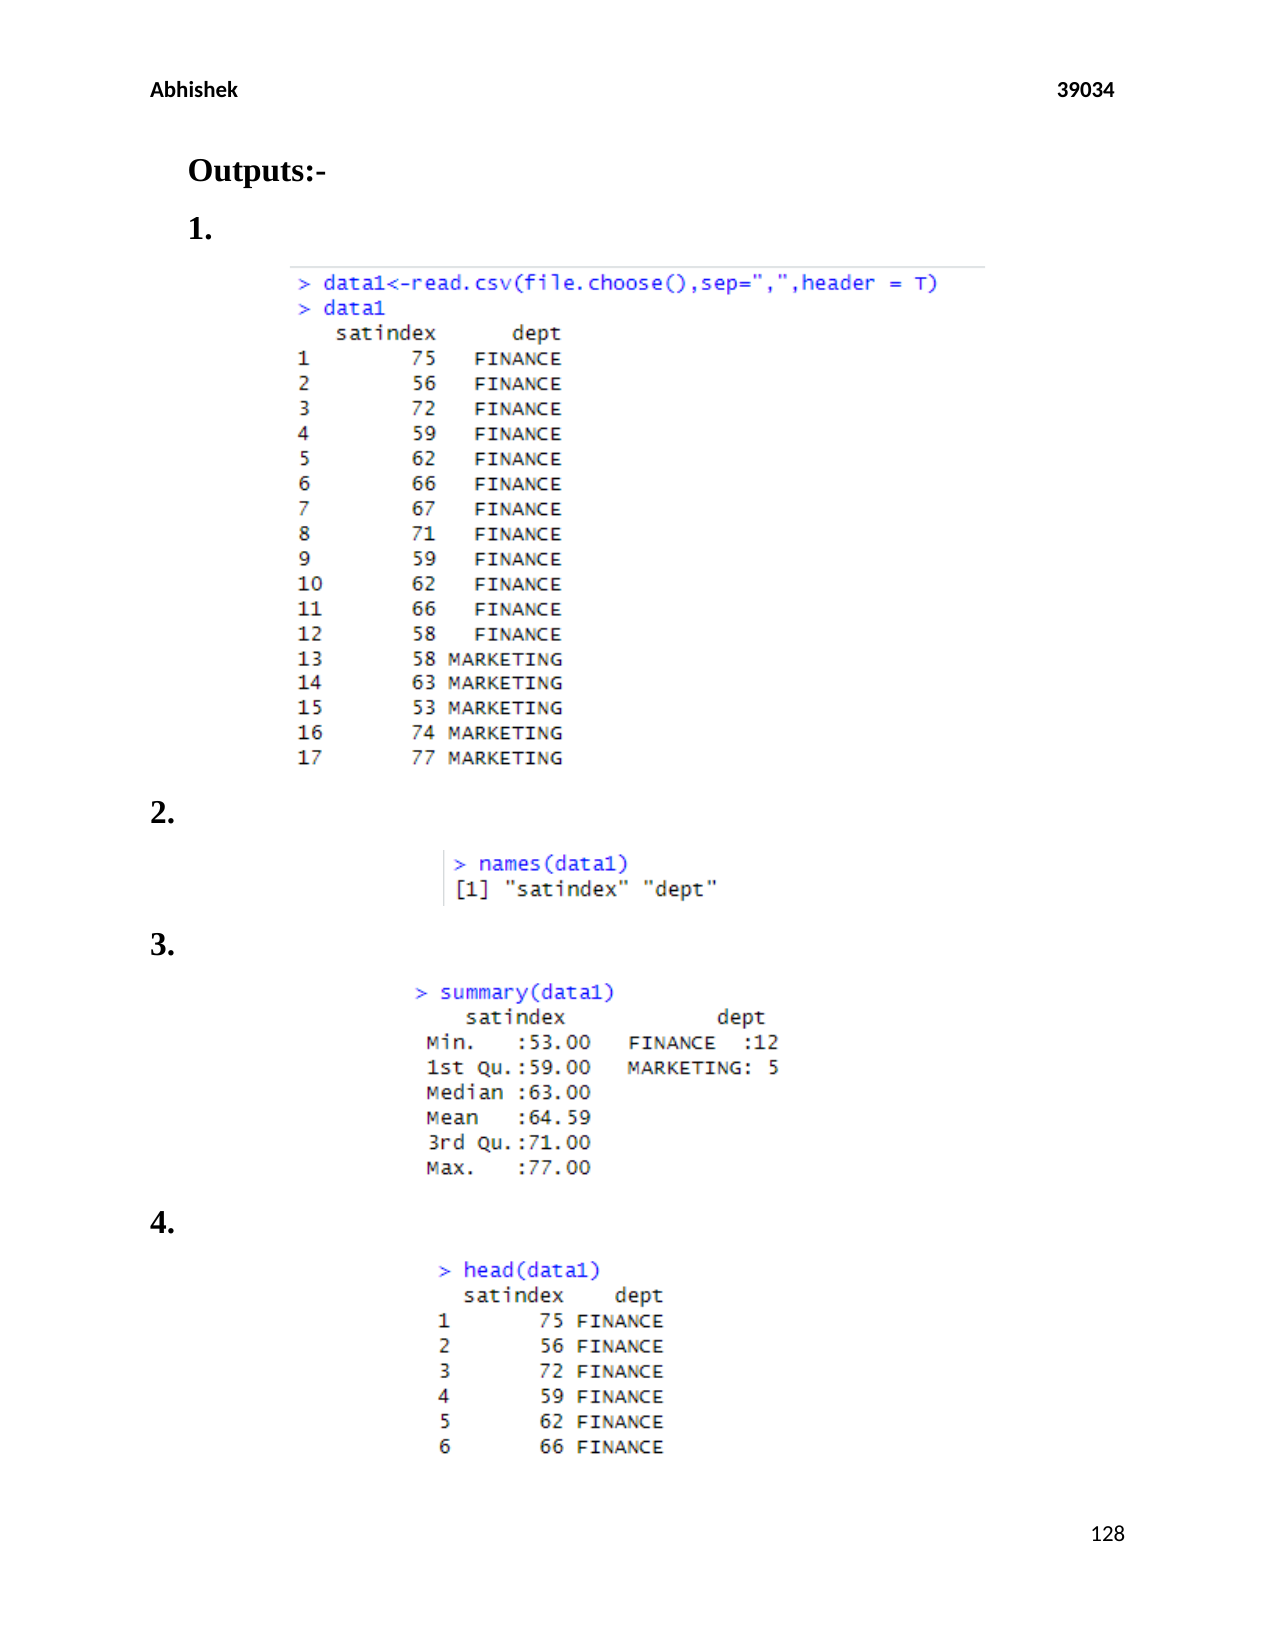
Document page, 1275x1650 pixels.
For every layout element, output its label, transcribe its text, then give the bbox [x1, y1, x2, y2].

picture [443, 850, 833, 906]
text 3. [150, 924, 1125, 963]
picture [431, 1260, 844, 1463]
picture [406, 982, 869, 1184]
text 2. [150, 793, 1125, 831]
text 4. [150, 1203, 1125, 1241]
text 1. [187, 208, 1125, 246]
picture [289, 266, 986, 774]
text Outputs:- [187, 150, 1125, 188]
